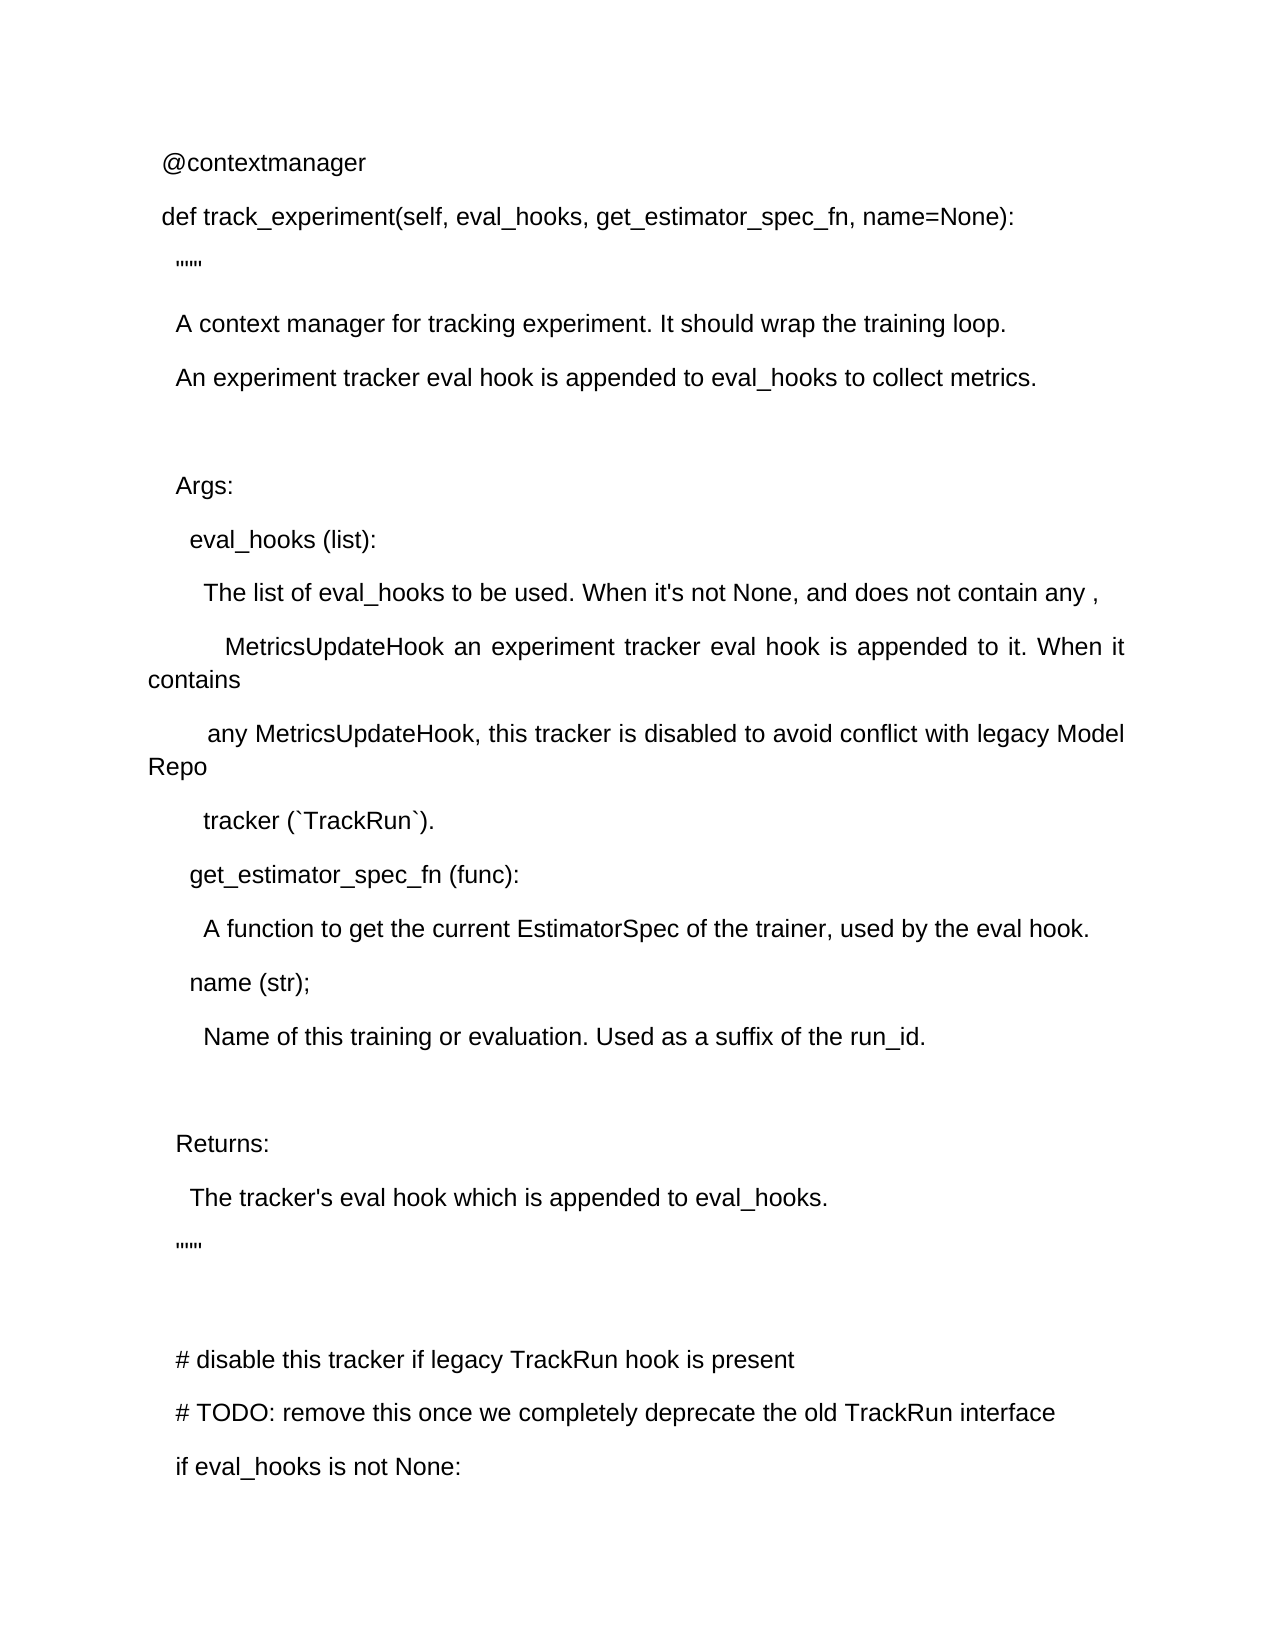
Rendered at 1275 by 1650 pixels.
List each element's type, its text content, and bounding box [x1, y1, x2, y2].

text MetricsUpdateHook an experiment tracker eval hook is appended to it. When it contains [148, 632, 1127, 694]
text eval_hooks (list): [148, 524, 1127, 553]
text def track_experiment(self, eval_hooks, get_estimator_spec_fn, name=None): [148, 201, 1127, 230]
text A function to get the current EstimatorSpec of the trainer, used by the eval hook. [148, 914, 1127, 942]
text any MetricsUpdateHook, this tracker is disabled to avoid conflict with legacy Model Repo [148, 719, 1127, 781]
text Args: [148, 471, 1127, 499]
text """ [148, 255, 1127, 284]
text Returns: [148, 1129, 1127, 1158]
text tracker (`TrackRun`). [148, 806, 1127, 835]
text if eval_hooks is not None: [148, 1452, 1127, 1481]
text An experiment tracker eval hook is appended to eval_hooks to collect metrics. [148, 363, 1127, 392]
text """ [148, 1237, 1127, 1266]
text name (str); [148, 968, 1127, 996]
text @contextmanager [148, 148, 1127, 176]
text The list of eval_hooks to be used. When it's not None, and does not contain any , [148, 578, 1127, 607]
text # TODO: remove this once we completely deprecate the old TrackRun interface [148, 1398, 1127, 1427]
text get_estimator_spec_fn (func): [148, 860, 1127, 889]
text The tracker's eval hook which is appended to eval_hooks. [148, 1183, 1127, 1212]
text # disable this tracker if legacy TrackRun hook is present [148, 1344, 1127, 1373]
text A context manager for tracking experiment. It should wrap the training loop. [148, 309, 1127, 338]
text Name of this training or evaluation. Used as a suffix of the run_id. [148, 1021, 1127, 1050]
